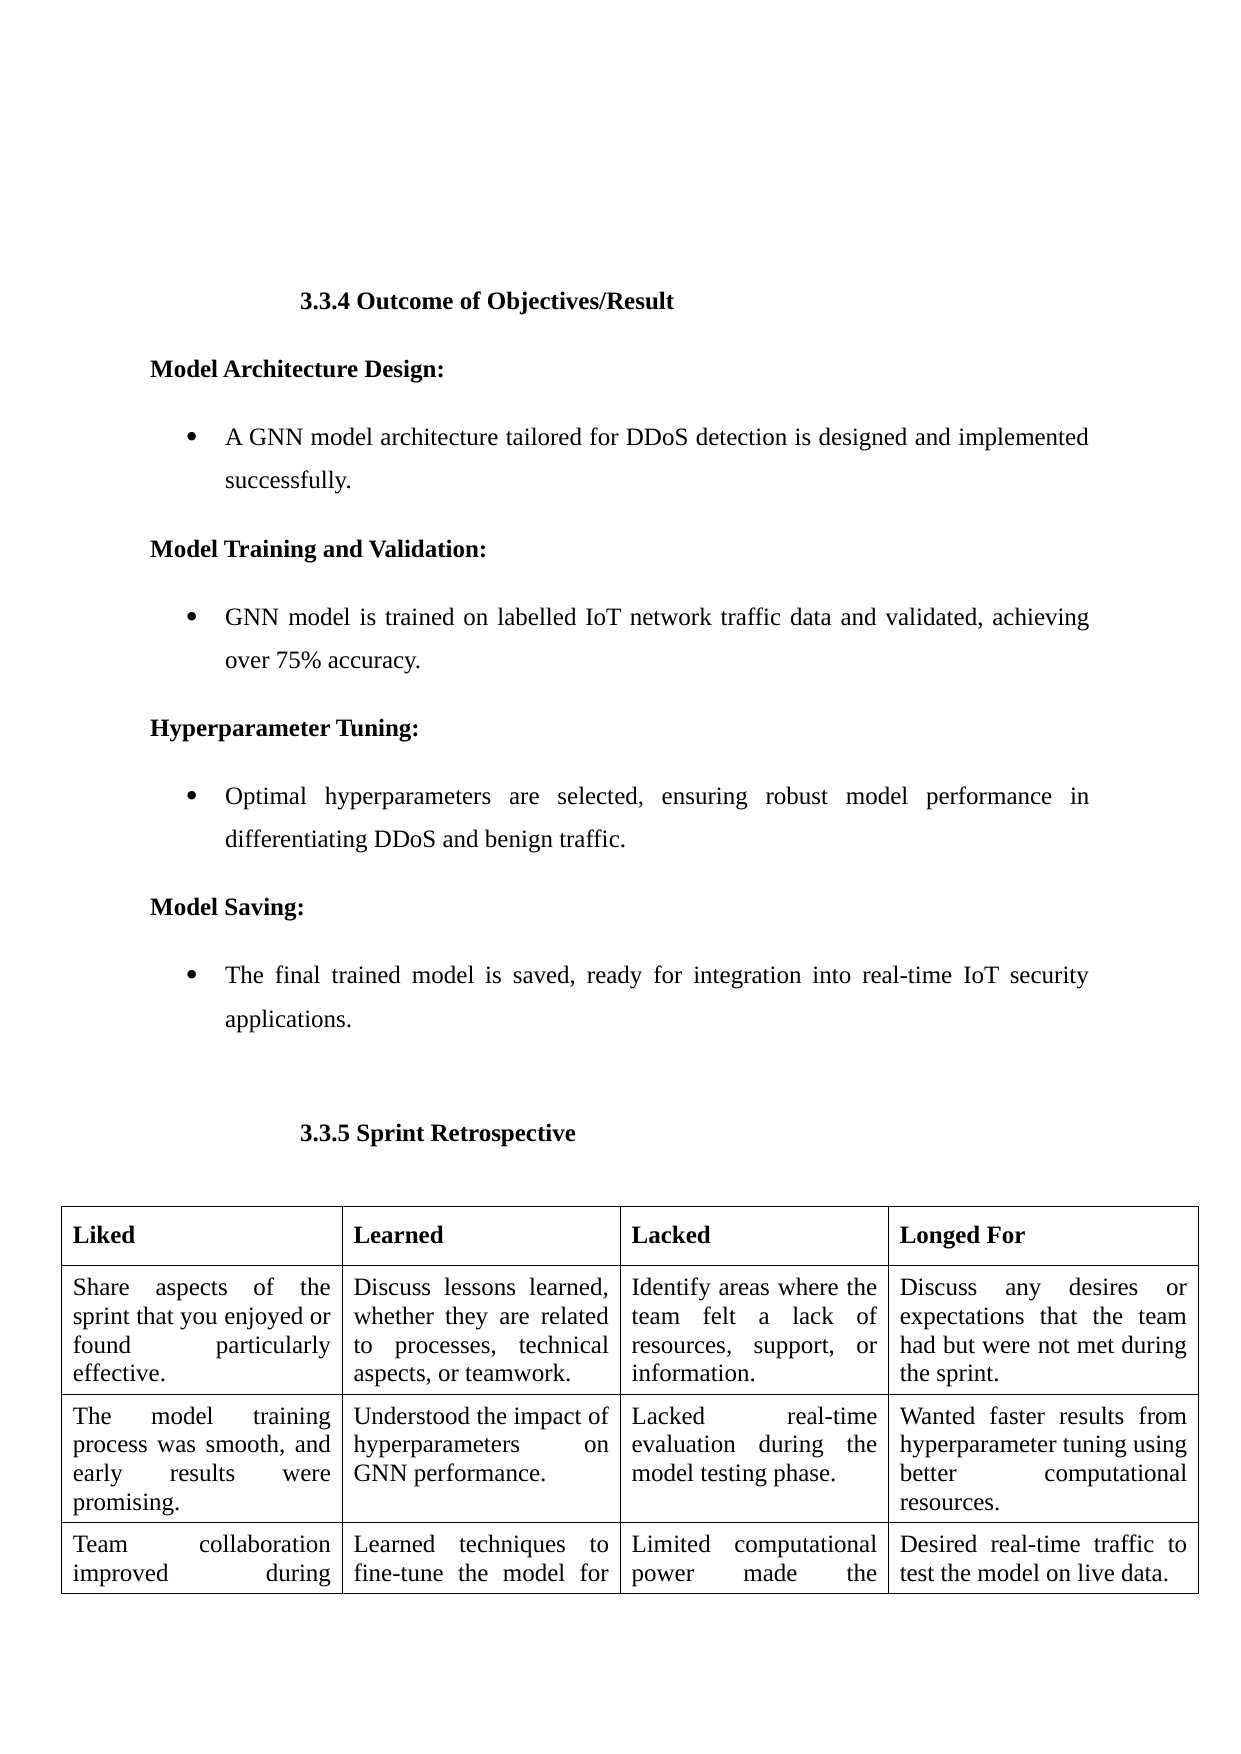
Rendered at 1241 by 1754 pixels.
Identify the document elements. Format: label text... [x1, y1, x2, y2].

text 3.3.5 Sprint Retrospective [225, 1118, 1090, 1147]
table_cell Share aspects of the sprint that you enjoyed or found particularly effective. [62, 1266, 342, 1393]
table_cell Lacked real-time evaluation during the model testing phase. [621, 1395, 888, 1522]
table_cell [621, 1523, 888, 1593]
table_cell Understood the impact of hyperparameters on GNN performance. [343, 1395, 620, 1522]
list Optimal hyperparameters are selected, ensuring robust model performance in differentiating DDoS and benign traffic. [187, 781, 1090, 853]
text Model Training and Validation: [150, 534, 1090, 562]
table_header Liked [62, 1207, 342, 1265]
text Model Saving: [150, 892, 1090, 921]
table_cell The model training process was smooth, and early results were promising. [62, 1395, 342, 1522]
text Model Architecture Design: [150, 354, 1090, 383]
table_cell Discuss any desires or expectations that the team had but were not met during the sprint. [889, 1266, 1198, 1393]
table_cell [62, 1523, 342, 1593]
list The final trained model is saved, ready for integration into real-time IoT security applications. [187, 961, 1090, 1032]
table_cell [889, 1523, 1198, 1593]
table_cell Identify areas where the team felt a lack of resources, support, or information. [621, 1266, 888, 1393]
table_header Longed For [889, 1207, 1198, 1265]
text Hyperparameter Tuning: [150, 713, 1090, 742]
list A GNN model architecture tailored for DDoS detection is designed and implemented successfully. [187, 422, 1090, 494]
table_header Learned [343, 1207, 620, 1265]
table_cell Discuss lessons learned, whether they are related to processes, technical aspects, or teamwork. [343, 1266, 620, 1393]
table_cell Wanted faster results from hyperparameter tuning using better computational resources. [889, 1395, 1198, 1522]
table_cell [343, 1523, 620, 1593]
table_header Lacked [621, 1207, 888, 1265]
text 3.3.4 Outcome of Objectives/Result [225, 286, 1090, 315]
list GNN model is trained on labelled IoT network traffic data and validated, achieving over 75% accuracy. [187, 602, 1090, 674]
